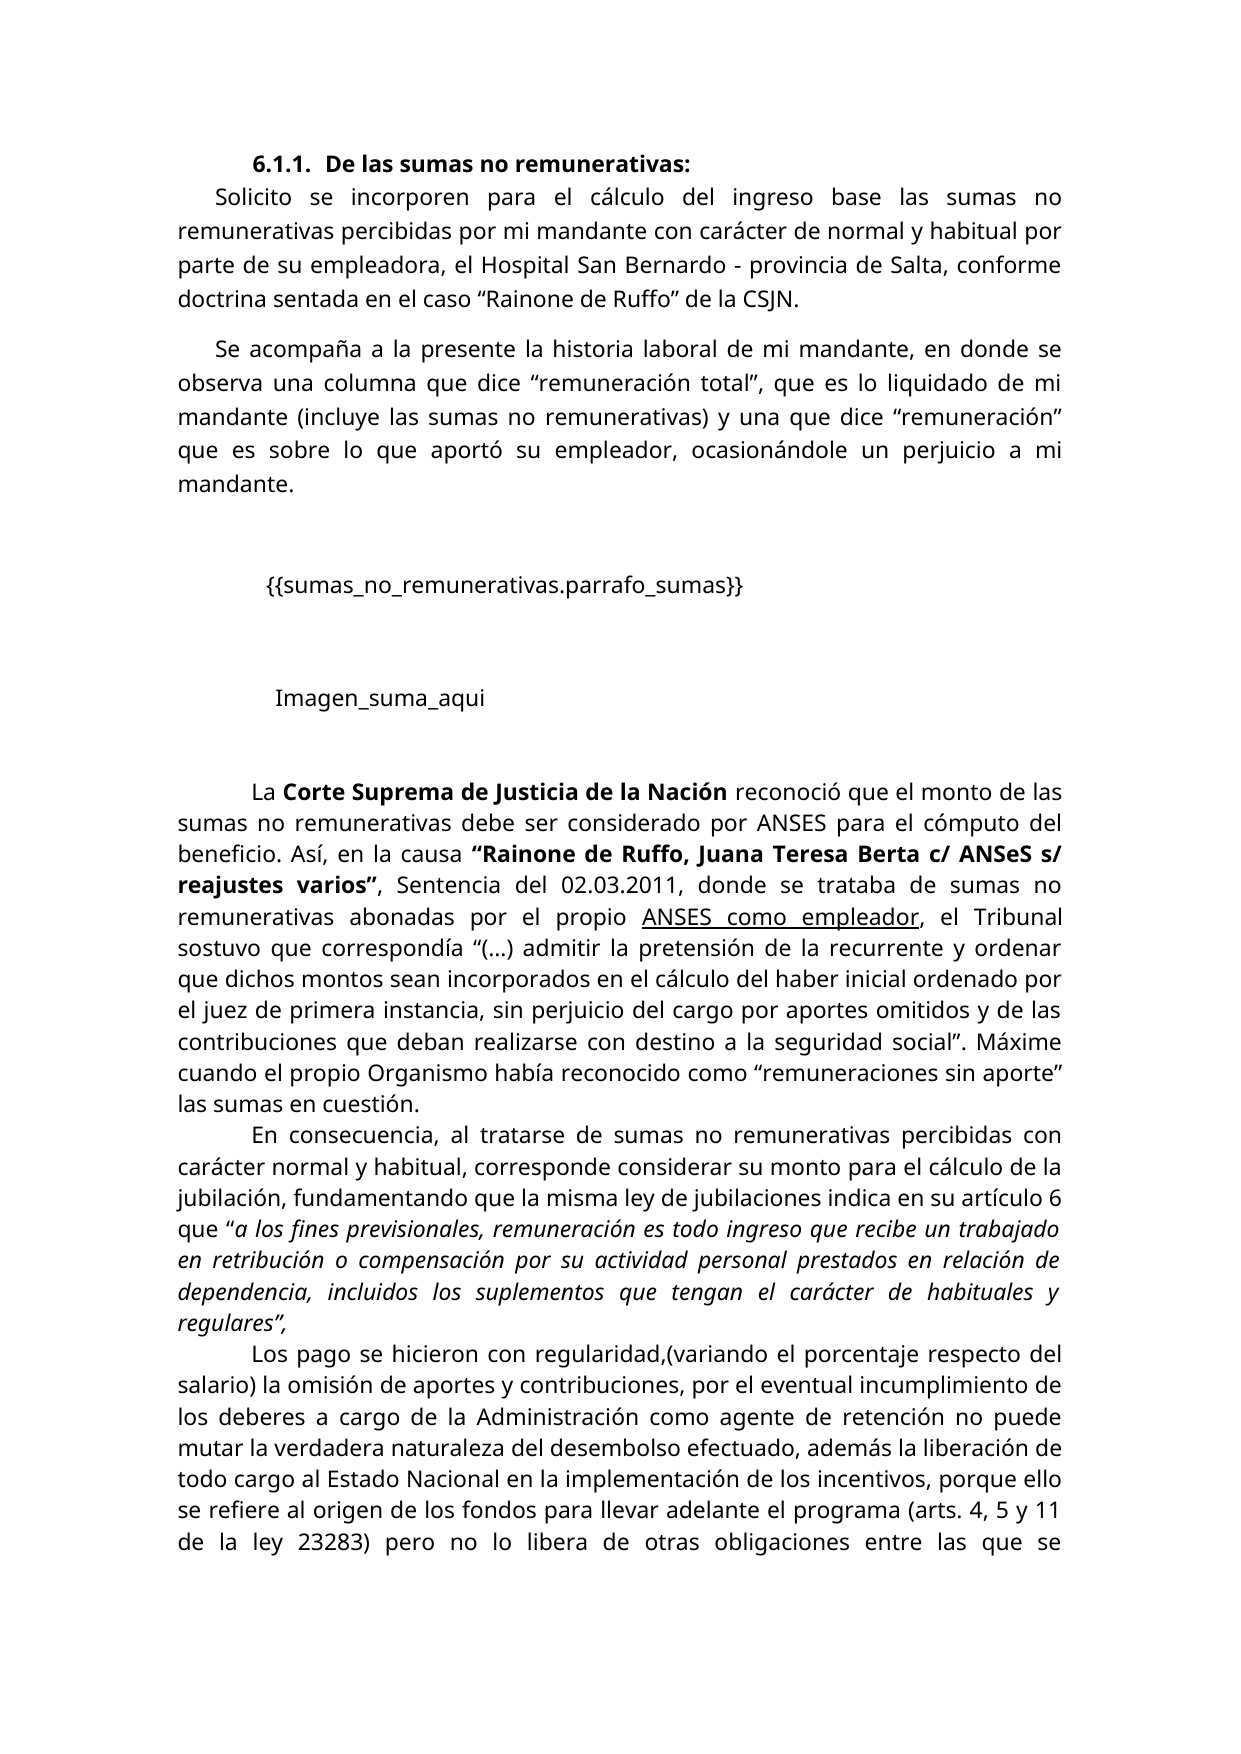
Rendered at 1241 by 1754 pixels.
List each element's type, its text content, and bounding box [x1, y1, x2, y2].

list De las sumas no remunerativas: [252, 148, 1063, 179]
text En consecuencia, al tratarse de sumas no remunerativas percibidas con carácter normal y habitual, corresponde considerar su monto para el cálculo de la jubilación, fundamentando que la misma ley de jubilaciones indica en su artículo 6 que “a los fines previsionales, remuneración es todo ingreso que recibe un trabajado en retribución o compensación por su actividad personal prestados en relación de dependencia, incluidos los suplementos que tengan el carácter de habituales y regulares”, [177, 1119, 1063, 1338]
text {{sumas_no_remunerativas.parrafo_sumas}} [177, 569, 1063, 600]
text La Corte Suprema de Justicia de la Nación reconoció que el monto de las sumas no remunerativas debe ser considerado por ANSES para el cómputo del beneficio. Así, en la causa “Rainone de Ruffo, Juana Teresa Berta c/ ANSeS s/ reajustes varios”, Sentencia del 02.03.2011, donde se trataba de sumas no remunerativas abonadas por el propio ANSES como empleador, el Tribunal sostuvo que correspondía “(…) admitir la pretensión de la recurrente y ordenar que dichos montos sean incorporados en el cálculo del haber inicial ordenado por el juez de primera instancia, sin perjuicio del cargo por aportes omitidos y de las contribuciones que deban realizarse con destino a la seguridad social”. Máxime cuando el propio Organismo había reconocido como “remuneraciones sin aporte” las sumas en cuestión. [177, 776, 1063, 1119]
text Imagen_suma_aqui [177, 682, 1063, 713]
text Solicito se incorporen para el cálculo del ingreso base las sumas no remunerativas percibidas por mi mandante con carácter de normal y habitual por parte de su empleadora, el Hospital San Bernardo - provincia de Salta, conforme doctrina sentada en el caso “Rainone de Ruffo” de la CSJN. [177, 181, 1063, 314]
